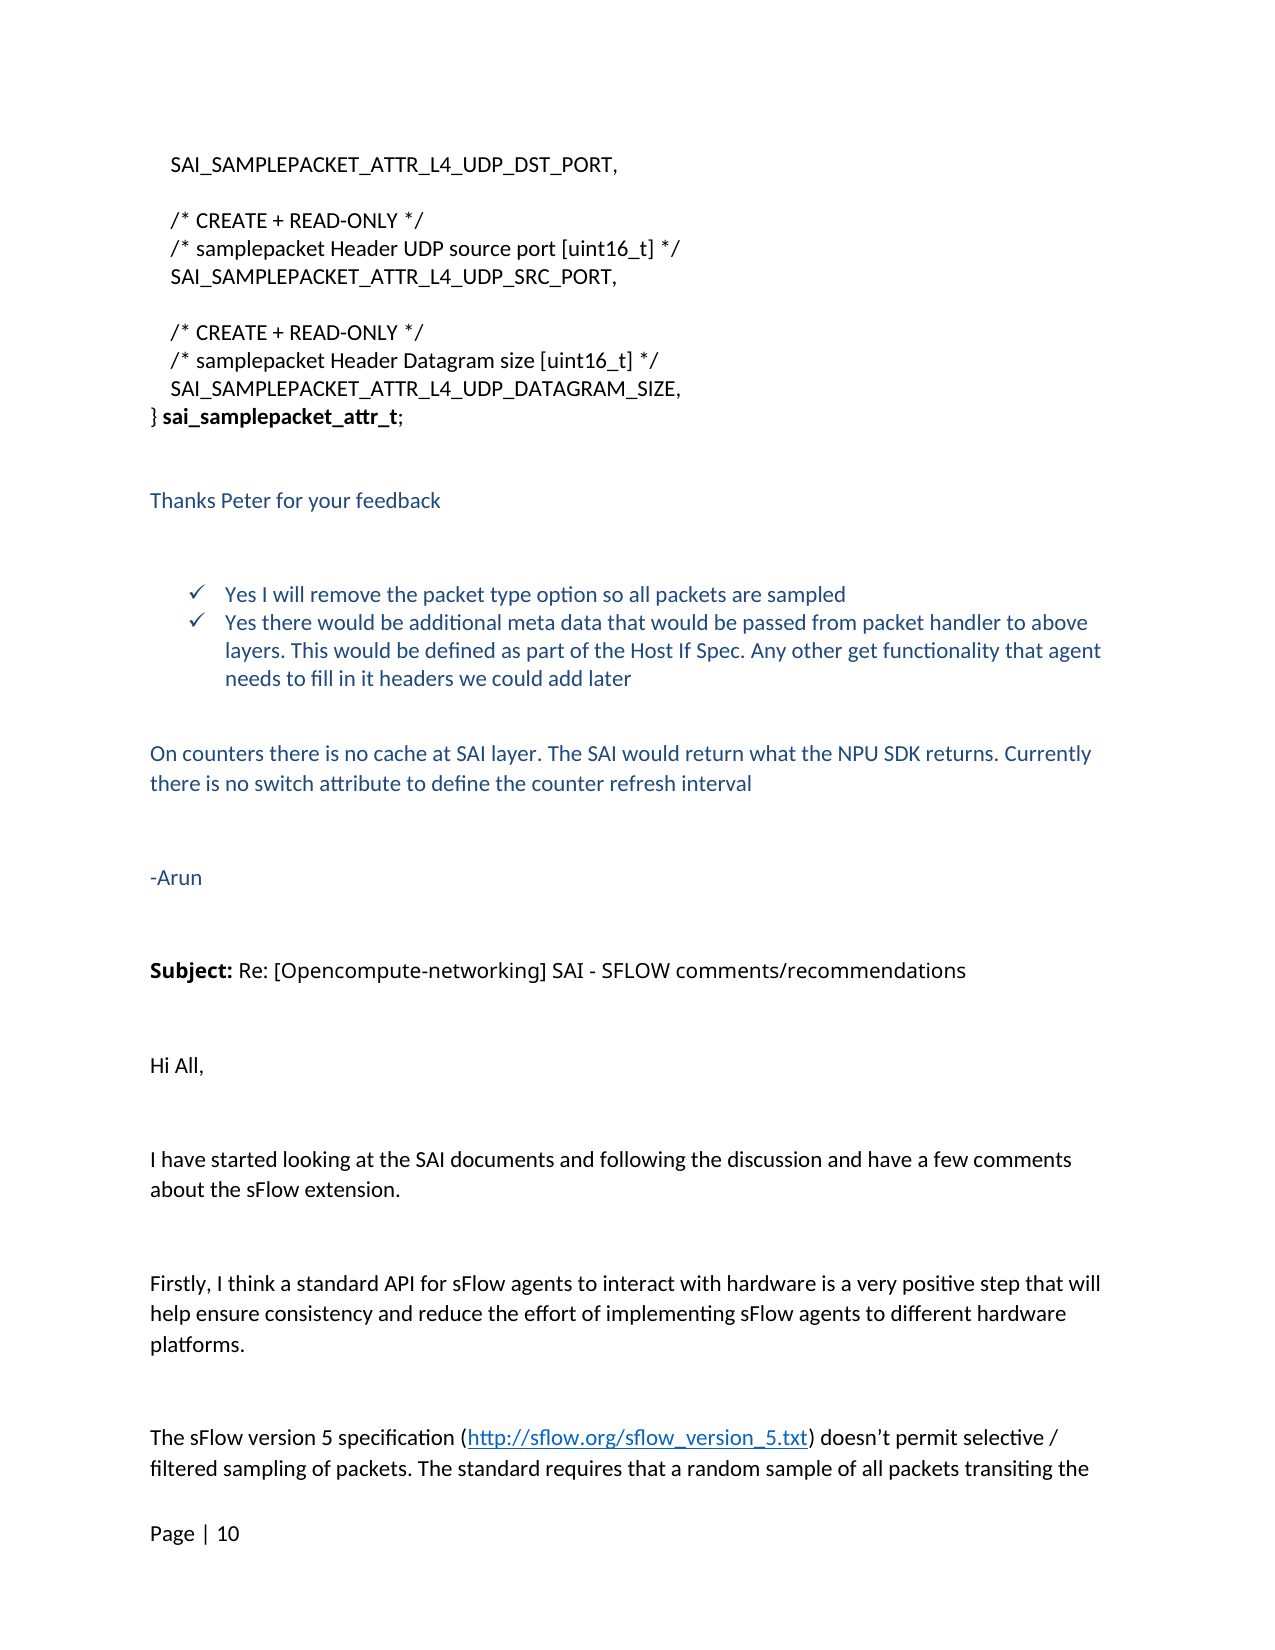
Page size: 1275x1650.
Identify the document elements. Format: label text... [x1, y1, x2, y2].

text /* samplepacket Header Datagram size [uint16_t] */ [150, 346, 1125, 374]
list Yes I will remove the packet type option so all packets are sampled [187, 580, 1125, 608]
text /* CREATE + READ-ONLY */ [150, 206, 1125, 234]
text /* samplepacket Header UDP source port [uint16_t] */ [150, 234, 1125, 262]
text I have started looking at the SAI documents and following the discussion and have a few comments about the sFlow extension. [150, 1145, 1125, 1204]
text -Arun [150, 863, 1125, 891]
text SAI_SAMPLEPACKET_ATTR_L4_UDP_SRC_PORT, [150, 262, 1125, 290]
text SAI_SAMPLEPACKET_ATTR_L4_UDP_DST_PORT, [150, 150, 1125, 178]
text Hi All, [150, 1052, 1125, 1080]
text } sai_samplepacket_attr_t; [150, 402, 1125, 430]
text /* CREATE + READ-ONLY */ [150, 318, 1125, 346]
text Thanks Peter for your feedback [150, 486, 1125, 514]
text Firstly, I think a standard API for sFlow agents to interact with hardware is a very positive step that will help ensure consistency and reduce the effort of implementing sFlow agents to different hardware platforms. [150, 1269, 1125, 1358]
list Yes there would be additional meta data that would be passed from packet handler to above layers. This would be defined as part of the Host If Spec. Any other get functionality that agent needs to fill in it headers we could add later [187, 608, 1125, 692]
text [150, 1423, 1125, 1482]
text On counters there is no cache at SAI layer. The SAI would return what the NPU SDK returns. Currently there is no switch attribute to define the counter refresh interval [150, 739, 1125, 797]
text SAI_SAMPLEPACKET_ATTR_L4_UDP_DATAGRAM_SIZE, [150, 374, 1125, 402]
text Subject: Re: [Opencompute-networking] SAI - SFLOW comments/recommendations [150, 957, 1125, 985]
